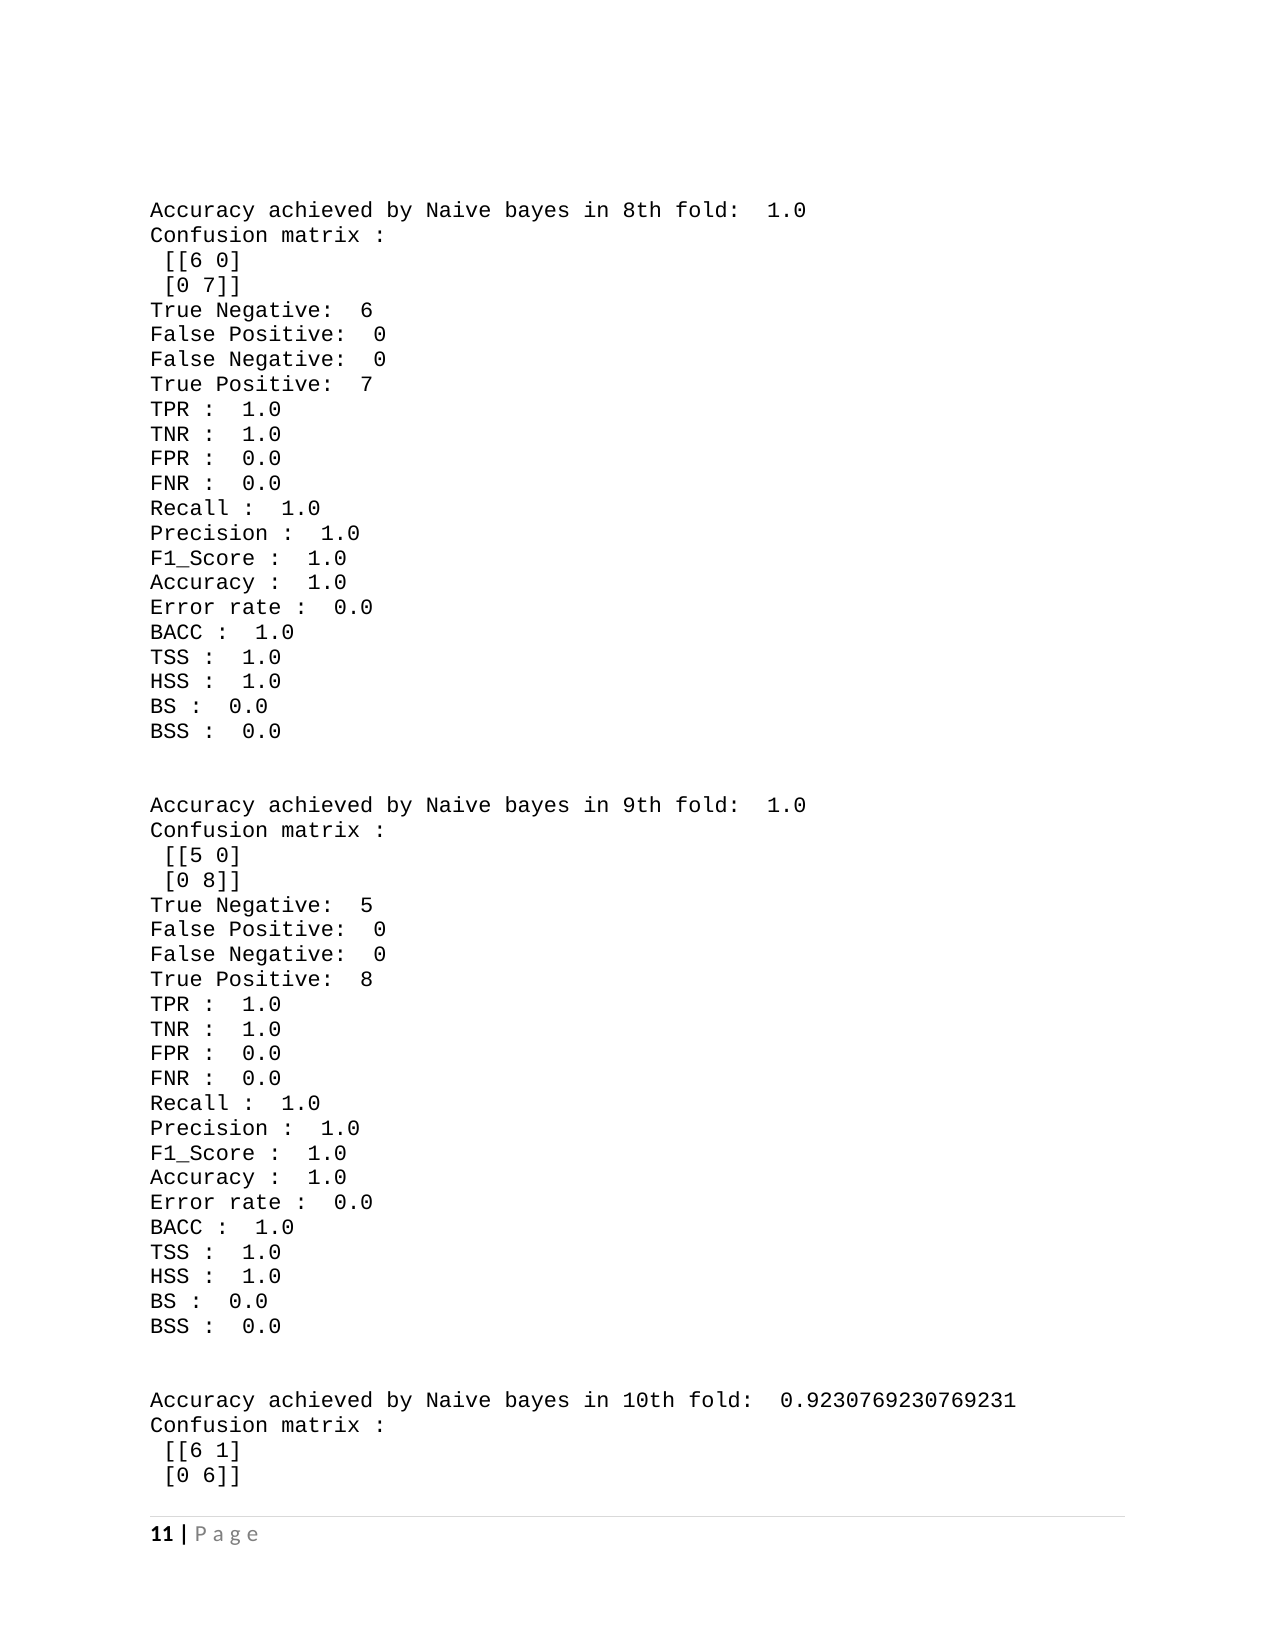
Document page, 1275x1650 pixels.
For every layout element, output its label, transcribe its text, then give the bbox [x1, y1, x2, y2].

text Accuracy achieved by Naive bayes in 10th fold: 0.9230769230769231 [150, 1389, 1125, 1414]
text BS : 0.0 [150, 695, 1125, 720]
text HSS : 1.0 [150, 1266, 1125, 1290]
text [0 7]] [150, 274, 1125, 299]
text Error rate : 0.0 [150, 1191, 1125, 1216]
text Confusion matrix : [150, 1414, 1125, 1439]
text True Negative: 6 [150, 299, 1125, 323]
text TNR : 1.0 [150, 423, 1125, 447]
text Recall : 1.0 [150, 1092, 1125, 1117]
text TPR : 1.0 [150, 398, 1125, 423]
text True Negative: 5 [150, 894, 1125, 918]
text FPR : 0.0 [150, 1042, 1125, 1067]
text False Negative: 0 [150, 348, 1125, 373]
text [[5 0] [150, 844, 1125, 869]
text Error rate : 0.0 [150, 596, 1125, 621]
text TSS : 1.0 [150, 1241, 1125, 1266]
text TPR : 1.0 [150, 993, 1125, 1018]
text FPR : 0.0 [150, 447, 1125, 472]
text Accuracy achieved by Naive bayes in 9th fold: 1.0 [150, 794, 1125, 819]
text TSS : 1.0 [150, 646, 1125, 671]
text BS : 0.0 [150, 1290, 1125, 1315]
text True Positive: 7 [150, 373, 1125, 398]
text BSS : 0.0 [150, 720, 1125, 745]
text [0 6]] [150, 1464, 1125, 1489]
text FNR : 0.0 [150, 472, 1125, 497]
text F1_Score : 1.0 [150, 547, 1125, 571]
text BACC : 1.0 [150, 621, 1125, 646]
text BACC : 1.0 [150, 1216, 1125, 1241]
text Accuracy achieved by Naive bayes in 8th fold: 1.0 [150, 199, 1125, 224]
text Recall : 1.0 [150, 497, 1125, 522]
text False Positive: 0 [150, 918, 1125, 943]
text [0 8]] [150, 869, 1125, 894]
text FNR : 0.0 [150, 1067, 1125, 1092]
text Precision : 1.0 [150, 522, 1125, 547]
text [[6 1] [150, 1439, 1125, 1464]
text False Negative: 0 [150, 943, 1125, 968]
text Confusion matrix : [150, 224, 1125, 249]
text BSS : 0.0 [150, 1315, 1125, 1340]
text Precision : 1.0 [150, 1117, 1125, 1142]
text Accuracy : 1.0 [150, 571, 1125, 596]
text False Positive: 0 [150, 323, 1125, 348]
text HSS : 1.0 [150, 671, 1125, 695]
text Accuracy : 1.0 [150, 1166, 1125, 1191]
text F1_Score : 1.0 [150, 1142, 1125, 1166]
text TNR : 1.0 [150, 1018, 1125, 1042]
text True Positive: 8 [150, 968, 1125, 993]
text [[6 0] [150, 249, 1125, 274]
text Confusion matrix : [150, 819, 1125, 844]
